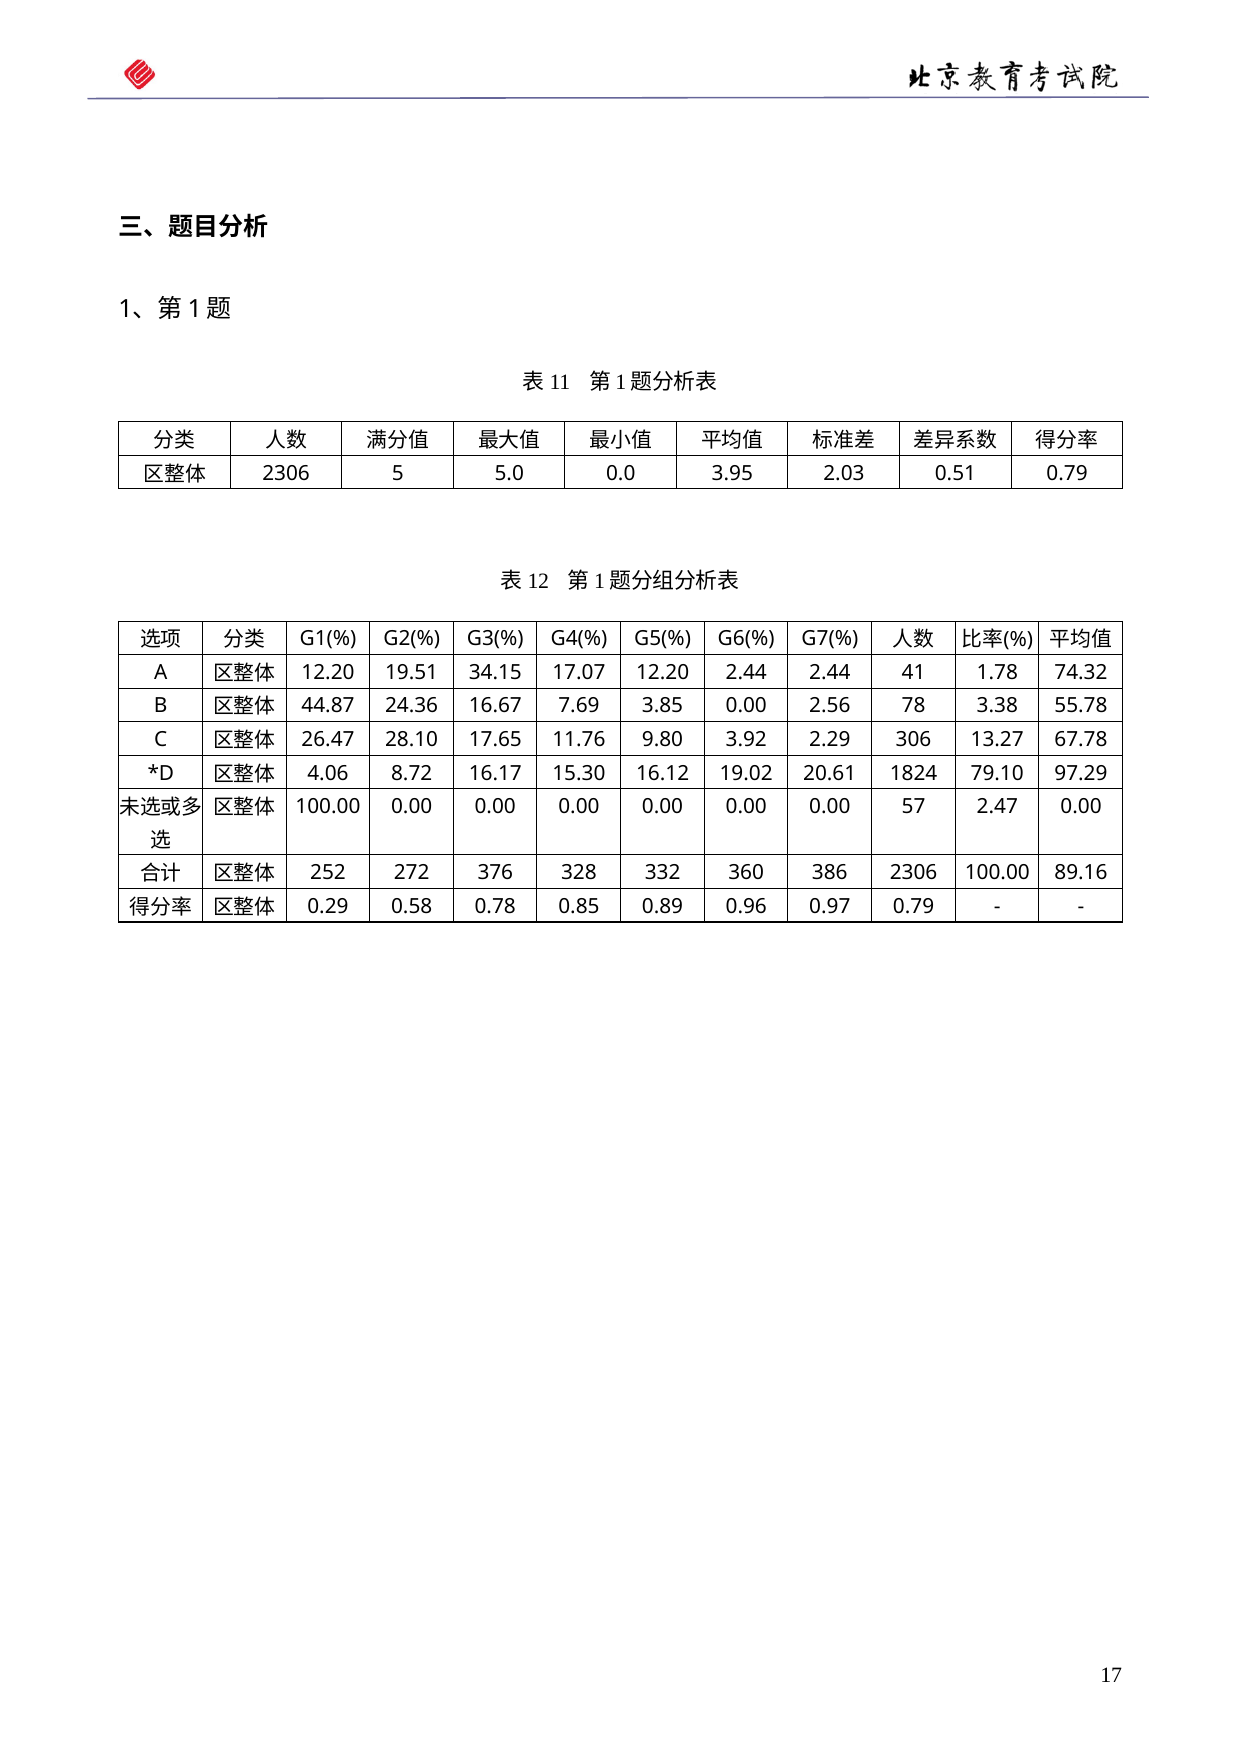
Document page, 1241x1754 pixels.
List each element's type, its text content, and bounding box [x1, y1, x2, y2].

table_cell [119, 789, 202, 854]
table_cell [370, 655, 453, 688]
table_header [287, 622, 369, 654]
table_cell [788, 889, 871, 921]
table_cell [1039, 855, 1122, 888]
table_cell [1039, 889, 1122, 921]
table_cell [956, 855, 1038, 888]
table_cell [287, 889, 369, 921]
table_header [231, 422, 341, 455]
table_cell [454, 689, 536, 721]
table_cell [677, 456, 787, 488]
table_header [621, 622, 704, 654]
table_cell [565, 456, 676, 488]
text 表 11 第1题分析表 [118, 364, 1122, 396]
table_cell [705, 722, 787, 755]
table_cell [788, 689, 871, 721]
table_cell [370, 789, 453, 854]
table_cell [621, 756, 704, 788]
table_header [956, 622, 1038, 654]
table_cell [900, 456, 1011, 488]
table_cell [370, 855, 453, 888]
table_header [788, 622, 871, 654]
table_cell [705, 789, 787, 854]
title 题目分析 [118, 192, 1122, 257]
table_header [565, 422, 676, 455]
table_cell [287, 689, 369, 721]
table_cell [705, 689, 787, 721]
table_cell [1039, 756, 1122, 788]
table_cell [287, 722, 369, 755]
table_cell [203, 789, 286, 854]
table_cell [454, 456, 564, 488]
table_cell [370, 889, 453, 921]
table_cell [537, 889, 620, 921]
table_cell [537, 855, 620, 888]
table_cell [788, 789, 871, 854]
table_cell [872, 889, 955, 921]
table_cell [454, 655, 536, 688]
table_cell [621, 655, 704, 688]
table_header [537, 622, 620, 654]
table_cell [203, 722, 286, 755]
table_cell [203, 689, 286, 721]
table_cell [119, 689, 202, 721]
picture [118, 56, 164, 94]
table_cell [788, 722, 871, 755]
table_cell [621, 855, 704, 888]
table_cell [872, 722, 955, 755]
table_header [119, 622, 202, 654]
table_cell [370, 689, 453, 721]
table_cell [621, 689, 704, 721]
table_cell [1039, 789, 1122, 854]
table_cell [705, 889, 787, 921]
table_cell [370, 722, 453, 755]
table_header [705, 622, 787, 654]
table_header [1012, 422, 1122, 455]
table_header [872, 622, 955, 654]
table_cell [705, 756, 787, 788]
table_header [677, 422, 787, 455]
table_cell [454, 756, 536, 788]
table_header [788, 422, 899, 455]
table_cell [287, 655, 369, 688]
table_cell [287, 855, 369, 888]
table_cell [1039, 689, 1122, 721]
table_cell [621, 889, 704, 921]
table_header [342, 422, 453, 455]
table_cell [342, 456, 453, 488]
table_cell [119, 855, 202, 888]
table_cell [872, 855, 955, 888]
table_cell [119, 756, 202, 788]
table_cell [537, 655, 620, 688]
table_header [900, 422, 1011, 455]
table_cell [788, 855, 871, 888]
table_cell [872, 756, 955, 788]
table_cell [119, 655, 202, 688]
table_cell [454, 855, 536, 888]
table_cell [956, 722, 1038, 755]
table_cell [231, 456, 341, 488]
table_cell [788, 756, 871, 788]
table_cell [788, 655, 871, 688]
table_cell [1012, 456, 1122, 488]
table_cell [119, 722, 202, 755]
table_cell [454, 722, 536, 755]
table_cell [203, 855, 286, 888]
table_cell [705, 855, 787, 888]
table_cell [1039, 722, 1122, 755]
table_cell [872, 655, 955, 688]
picture [909, 56, 1123, 94]
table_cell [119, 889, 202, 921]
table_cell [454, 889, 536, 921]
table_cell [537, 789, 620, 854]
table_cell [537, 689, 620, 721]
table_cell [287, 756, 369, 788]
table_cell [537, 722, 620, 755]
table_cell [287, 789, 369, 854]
title 第1题 [118, 274, 1122, 339]
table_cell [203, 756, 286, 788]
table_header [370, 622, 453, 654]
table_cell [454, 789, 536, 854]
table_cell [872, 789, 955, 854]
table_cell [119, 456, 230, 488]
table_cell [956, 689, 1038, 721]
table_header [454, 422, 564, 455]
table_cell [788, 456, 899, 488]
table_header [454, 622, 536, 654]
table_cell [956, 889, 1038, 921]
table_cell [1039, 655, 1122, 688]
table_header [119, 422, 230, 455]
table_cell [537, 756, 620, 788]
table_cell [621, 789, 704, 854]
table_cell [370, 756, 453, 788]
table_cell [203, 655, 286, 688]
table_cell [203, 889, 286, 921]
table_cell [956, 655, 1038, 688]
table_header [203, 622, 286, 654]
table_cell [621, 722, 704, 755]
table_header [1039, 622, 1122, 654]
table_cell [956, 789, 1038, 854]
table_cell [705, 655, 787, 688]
text 表 12 第1题分组分析表 [118, 563, 1122, 596]
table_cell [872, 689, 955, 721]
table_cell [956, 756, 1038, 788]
